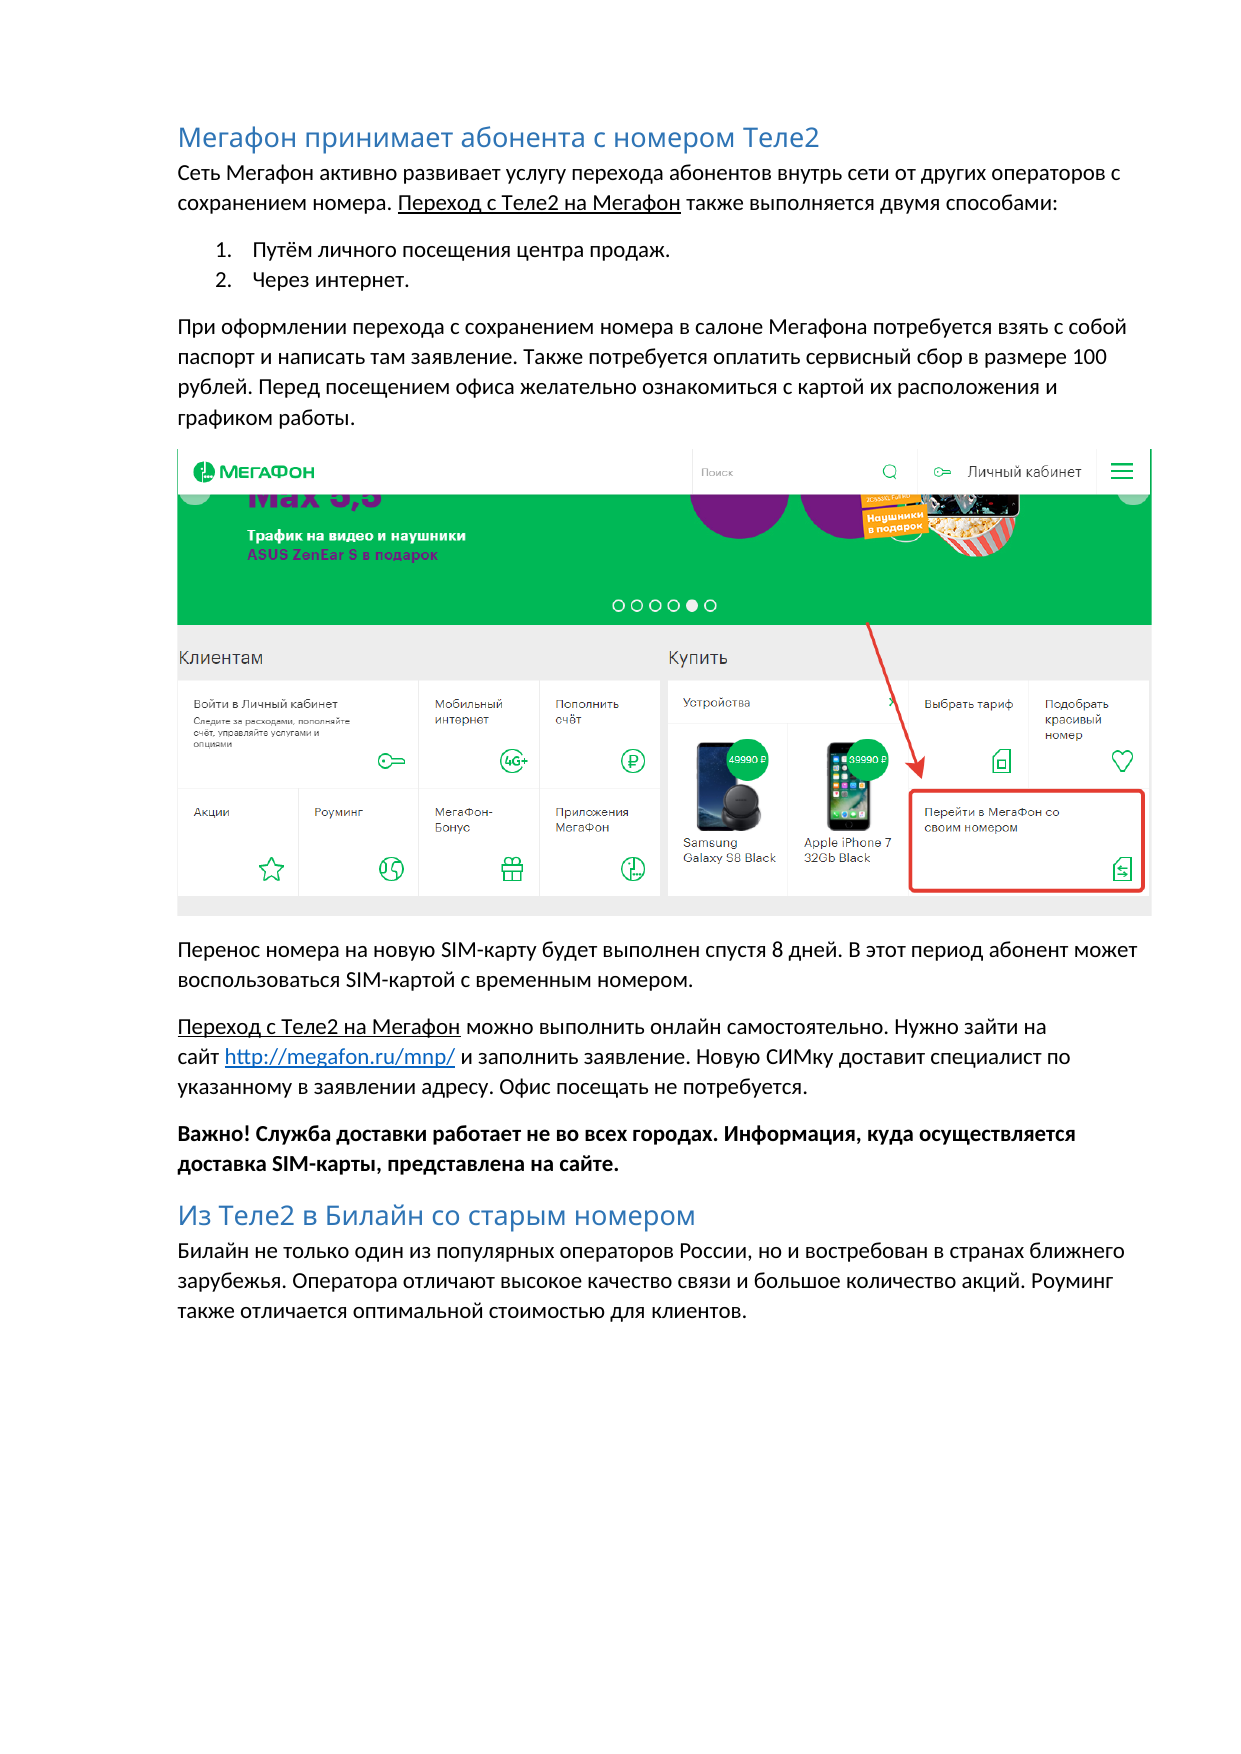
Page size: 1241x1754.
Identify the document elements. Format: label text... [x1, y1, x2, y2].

subtitle Мегафон принимает абонента с номером Теле2 [177, 118, 1152, 155]
list Через интернет. [215, 265, 1152, 293]
picture [177, 449, 1152, 916]
text Переход с Теле2 на Мегафон можно выполнить онлайн самостоятельно. Нужно зайти на сайт http://megafon.ru/mnp/ и заполнить заявление. Новую СИМку доставит специалист по указанному в заявлении адресу. Офис посещать не потребуется. [177, 1012, 1152, 1100]
text Сеть Мегафон активно развивает услугу перехода абонентов внутрь сети от других операторов с сохранением номера. Переход с Теле2 на Мегафон также выполняется двумя способами: [177, 158, 1152, 216]
subtitle Из Теле2 в Билайн со старым номером [177, 1196, 1152, 1233]
text Важно! Служба доставки работает не во всех городах. Информация, куда осуществляется доставка SIM-карты, представлена на сайте. [177, 1119, 1152, 1177]
list Путём личного посещения центра продаж. [215, 235, 1152, 263]
text При оформлении перехода с сохранением номера в салоне Мегафона потребуется взять с собой паспорт и написать там заявление. Также потребуется оплатить сервисный сбор в размере 100 рублей. Перед посещением офиса желательно ознакомиться с картой их расположения и графиком работы. [177, 312, 1152, 431]
text Билайн не только один из популярных операторов России, но и востребован в странах ближнего зарубежья. Оператора отличают высокое качество связи и большое количество акций. Роуминг также отличается оптимальной стоимостью для клиентов. [177, 1236, 1152, 1324]
text Перенос номера на новую SIM-карту будет выполнен спустя 8 дней. В этот период абонент может воспользоваться SIM-картой с временным номером. [177, 935, 1152, 993]
